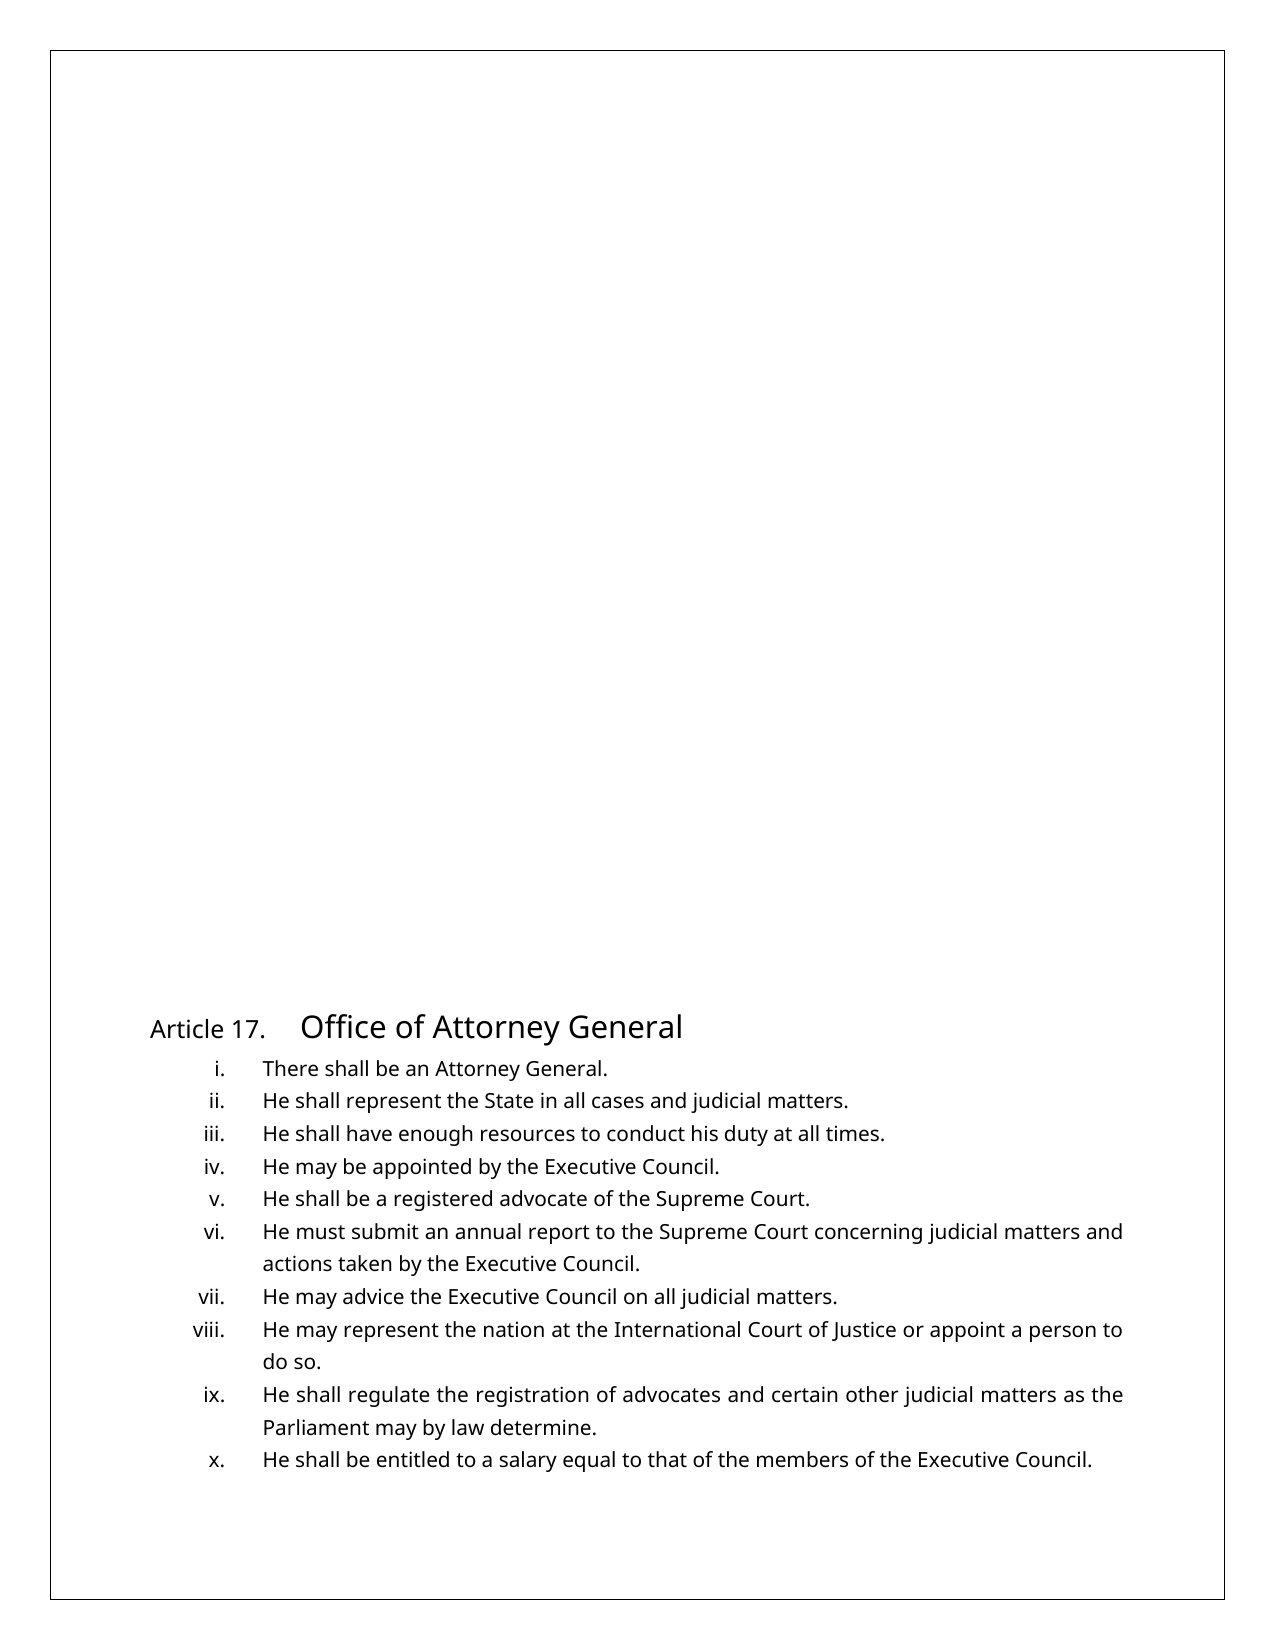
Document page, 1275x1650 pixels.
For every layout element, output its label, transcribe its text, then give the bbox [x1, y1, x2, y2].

list He may represent the nation at the International Court of Justice or appoint a person to do so. [225, 1315, 1125, 1376]
list Office of Attorney General [150, 1005, 1125, 1048]
list He shall regulate the registration of advocates and certain other judicial matters as the Parliament may by law determine. [225, 1380, 1125, 1441]
list He may be appointed by the Executive Council. [225, 1152, 1125, 1180]
list He shall represent the State in all cases and judicial matters. [225, 1087, 1125, 1115]
list He shall have enough resources to conduct his duty at all times. [225, 1119, 1125, 1148]
list He may advice the Executive Council on all judicial matters. [225, 1282, 1125, 1311]
list He shall be entitled to a salary equal to that of the members of the Executive Council. [225, 1445, 1125, 1474]
list He must submit an annual report to the Supreme Court concerning judicial matters and actions taken by the Executive Council. [225, 1217, 1125, 1278]
list He shall be a registered advocate of the Supreme Court. [225, 1184, 1125, 1213]
list There shall be an Attorney General. [225, 1054, 1125, 1082]
